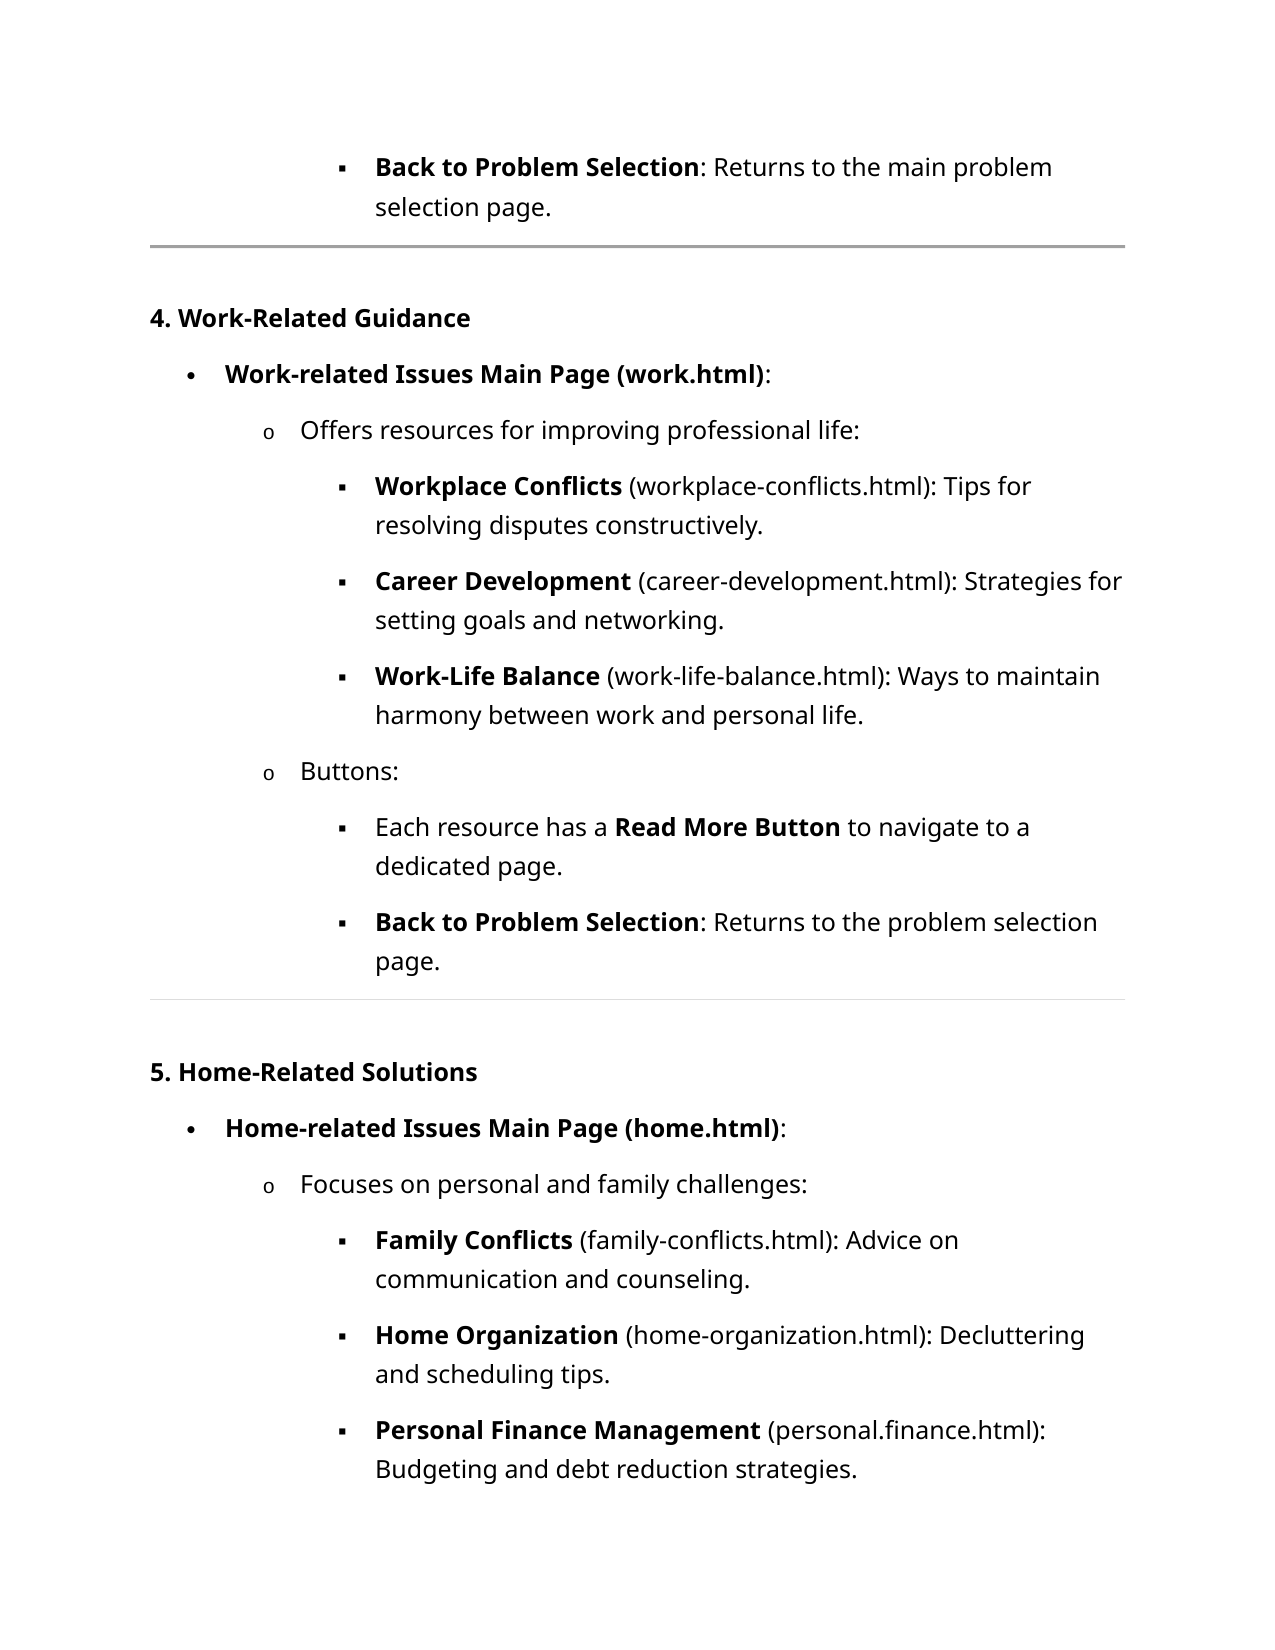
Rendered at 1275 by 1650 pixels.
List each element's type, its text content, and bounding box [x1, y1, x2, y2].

list Focuses on personal and family challenges: [262, 1167, 1125, 1201]
list Back to Problem Selection: Returns to the main problem selection page. [337, 150, 1125, 223]
text 5. Home-Related Solutions [150, 1055, 1125, 1089]
list Workplace Conflicts (workplace-conflicts.html): Tips for resolving disputes constructively. [337, 468, 1125, 542]
list Personal Finance Management (personal.finance.html): Budgeting and debt reduction strategies. [337, 1412, 1125, 1486]
list Career Development (career-development.html): Strategies for setting goals and networking. [337, 563, 1125, 637]
list Home Organization (home-organization.html): Decluttering and scheduling tips. [337, 1317, 1125, 1391]
list Each resource has a Read More Button to navigate to a dedicated page. [337, 809, 1125, 882]
text 4. Work-Related Guidance [150, 301, 1125, 335]
list Buttons: [262, 753, 1125, 787]
list Work-related Issues Main Page (work.html): [187, 357, 1125, 391]
list Back to Problem Selection: Returns to the problem selection page. [337, 904, 1125, 977]
list Family Conflicts (family-conflicts.html): Advice on communication and counseling. [337, 1222, 1125, 1296]
list Home-related Issues Main Page (home.html): [187, 1111, 1125, 1145]
list Offers resources for improving professional life: [262, 412, 1125, 447]
list Work-Life Balance (work-life-balance.html): Ways to maintain harmony between work and personal life. [337, 658, 1125, 732]
